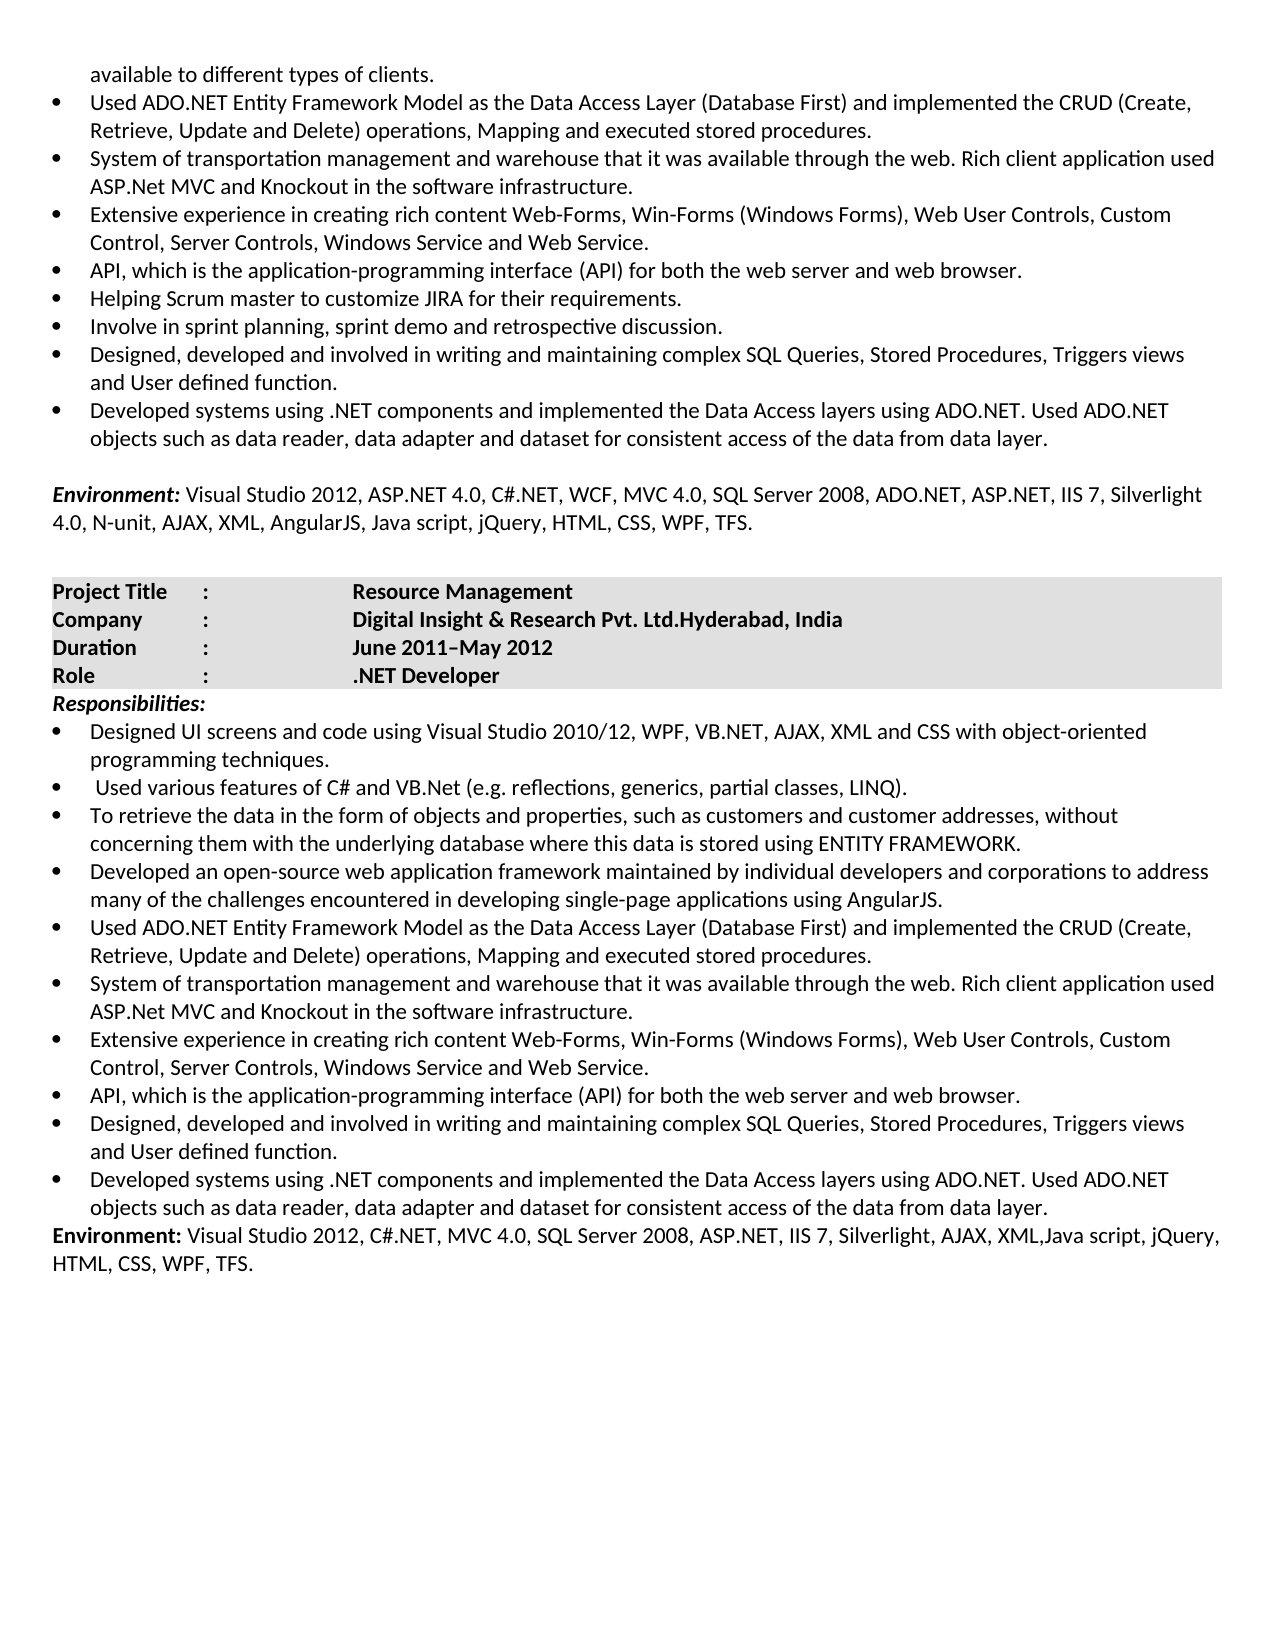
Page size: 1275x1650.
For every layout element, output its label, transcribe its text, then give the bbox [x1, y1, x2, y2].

text Role : .NET Developer [52, 661, 1222, 689]
text Environment: Visual Studio 2012, ASP.NET 4.0, C#.NET, WCF, MVC 4.0, SQL Server 2008, ADO.NET, ASP.NET, IIS 7, Silverlight 4.0, N-unit, AJAX, XML, AngularJS, Java script, jQuery, HTML, CSS, WPF, TFS. [52, 480, 1222, 536]
list Used various features of C# and VB.Net (e.g. reflections, generics, partial classes, LINQ). [52, 773, 1222, 801]
list Designed, developed and involved in writing and maintaining complex SQL Queries, Stored Procedures, Triggers views and User defined function. [52, 1109, 1222, 1165]
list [52, 60, 1222, 88]
list Involve in sprint planning, sprint demo and retrospective discussion. [52, 312, 1222, 340]
list Developed systems using .NET components and implemented the Data Access layers using ADO.NET. Used ADO.NET objects such as data reader, data adapter and dataset for consistent access of the data from data layer. [52, 396, 1222, 452]
text Duration : June 2011–May 2012 [52, 633, 1222, 661]
text Company : Digital Insight & Research Pvt. Ltd.Hyderabad, India [52, 605, 1222, 633]
list API, which is the application-programming interface (API) for both the web server and web browser. [52, 1081, 1222, 1109]
list Helping Scrum master to customize JIRA for their requirements. [52, 284, 1222, 312]
list Developed systems using .NET components and implemented the Data Access layers using ADO.NET. Used ADO.NET objects such as data reader, data adapter and dataset for consistent access of the data from data layer. [52, 1165, 1222, 1221]
list API, which is the application-programming interface (API) for both the web server and web browser. [52, 256, 1222, 284]
list Designed, developed and involved in writing and maintaining complex SQL Queries, Stored Procedures, Triggers views and User defined function. [52, 340, 1222, 396]
list Designed UI screens and code using Visual Studio 2010/12, WPF, VB.NET, AJAX, XML and CSS with object-oriented programming techniques. [52, 717, 1222, 773]
list Extensive experience in creating rich content Web-Forms, Win-Forms (Windows Forms), Web User Controls, Custom Control, Server Controls, Windows Service and Web Service. [52, 200, 1222, 256]
list Used ADO.NET Entity Framework Model as the Data Access Layer (Database First) and implemented the CRUD (Create, Retrieve, Update and Delete) operations, Mapping and executed stored procedures. [52, 913, 1222, 969]
text Environment: Visual Studio 2012, C#.NET, MVC 4.0, SQL Server 2008, ASP.NET, IIS 7, Silverlight, AJAX, XML,Java script, jQuery, HTML, CSS, WPF, TFS. [52, 1221, 1222, 1277]
list To retrieve the data in the form of objects and properties, such as customers and customer addresses, without concerning them with the underlying database where this data is stored using ENTITY FRAMEWORK. [52, 801, 1222, 857]
list System of transportation management and warehouse that it was available through the web. Rich client application used ASP.Net MVC and Knockout in the software infrastructure. [52, 969, 1222, 1025]
list Used ADO.NET Entity Framework Model as the Data Access Layer (Database First) and implemented the CRUD (Create, Retrieve, Update and Delete) operations, Mapping and executed stored procedures. [52, 88, 1222, 144]
text Project Title : Resource Management [52, 577, 1222, 605]
list Developed an open-source web application framework maintained by individual developers and corporations to address many of the challenges encountered in developing single-page applications using AngularJS. [52, 857, 1222, 913]
list System of transportation management and warehouse that it was available through the web. Rich client application used ASP.Net MVC and Knockout in the software infrastructure. [52, 144, 1222, 200]
text Responsibilities: [52, 689, 1222, 717]
list Extensive experience in creating rich content Web-Forms, Win-Forms (Windows Forms), Web User Controls, Custom Control, Server Controls, Windows Service and Web Service. [52, 1025, 1222, 1081]
